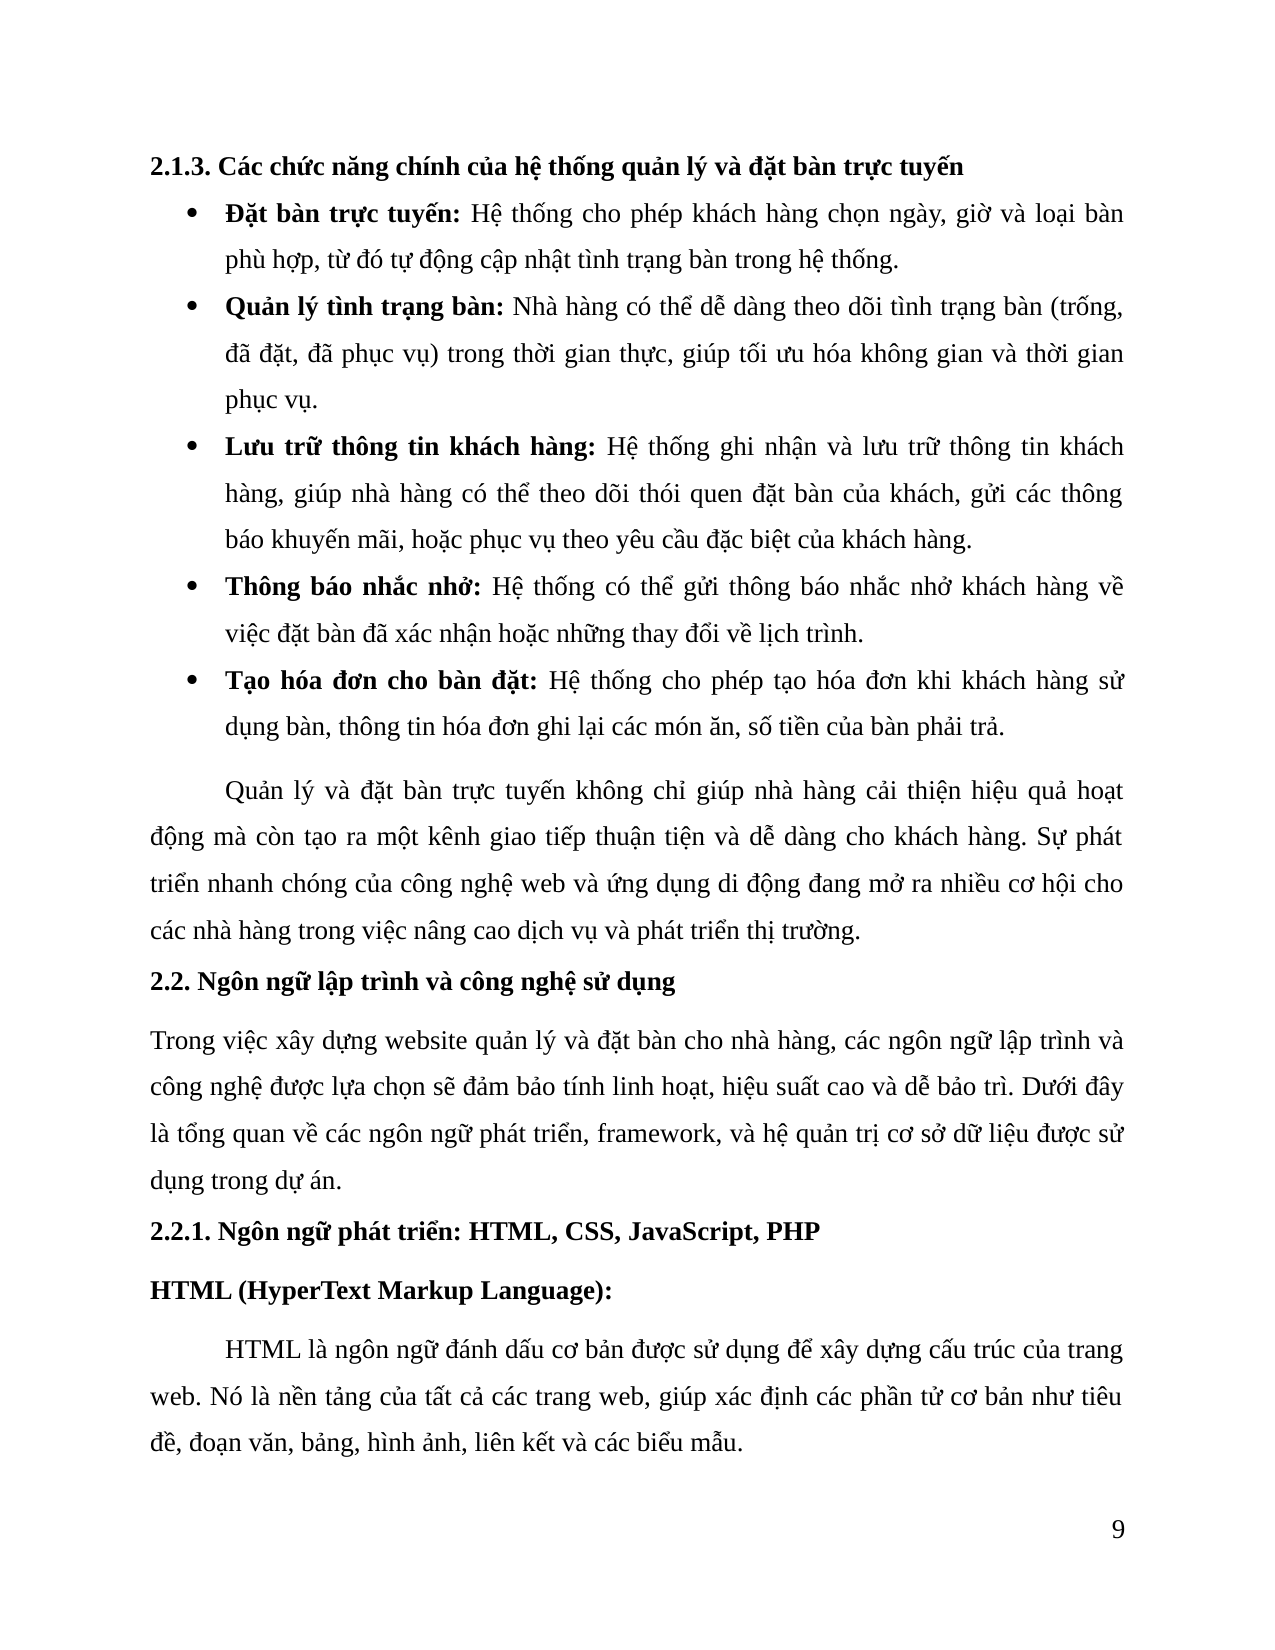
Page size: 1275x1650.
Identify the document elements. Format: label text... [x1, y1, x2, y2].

text Trong việc xây dựng website quản lý và đặt bàn cho nhà hàng, các ngôn ngữ lập trình và công nghệ được lựa chọn sẽ đảm bảo tính linh hoạt, hiệu suất cao và dễ bảo trì. Dưới đây là tổng quan về các ngôn ngữ phát triển, framework, và hệ quản trị cơ sở dữ liệu được sử dụng trong dự án. [150, 1024, 1125, 1195]
subtitle 2.1.3. Các chức năng chính của hệ thống quản lý và đặt bàn trực tuyến [150, 150, 1125, 181]
subtitle 2.2.1. Ngôn ngữ phát triển: HTML, CSS, JavaScript, PHP [150, 1215, 1125, 1246]
subtitle 2.2. Ngôn ngữ lập trình và công nghệ sử dụng [150, 965, 1125, 996]
text Quản lý và đặt bàn trực tuyến không chỉ giúp nhà hàng cải thiện hiệu quả hoạt động mà còn tạo ra một kênh giao tiếp thuận tiện và dễ dàng cho khách hàng. Sự phát triển nhanh chóng của công nghệ web và ứng dụng di động đang mở ra nhiều cơ hội cho các nhà hàng trong việc nâng cao dịch vụ và phát triển thị trường. [150, 774, 1125, 945]
list Đặt bàn trực tuyến: Hệ thống cho phép khách hàng chọn ngày, giờ và loại bàn phù hợp, từ đó tự động cập nhật tình trạng bàn trong hệ thống. [187, 197, 1125, 274]
list Tạo hóa đơn cho bàn đặt: Hệ thống cho phép tạo hóa đơn khi khách hàng sử dụng bàn, thông tin hóa đơn ghi lại các món ăn, số tiền của bàn phải trả. [187, 664, 1125, 742]
list Quản lý tình trạng bàn: Nhà hàng có thể dễ dàng theo dõi tình trạng bàn (trống, đã đặt, đã phục vụ) trong thời gian thực, giúp tối ưu hóa không gian và thời gian phục vụ. [187, 290, 1125, 415]
list Thông báo nhắc nhở: Hệ thống có thể gửi thông báo nhắc nhở khách hàng về việc đặt bàn đã xác nhận hoặc những thay đổi về lịch trình. [187, 570, 1125, 648]
list Lưu trữ thông tin khách hàng: Hệ thống ghi nhận và lưu trữ thông tin khách hàng, giúp nhà hàng có thể theo dõi thói quen đặt bàn của khách, gửi các thông báo khuyến mãi, hoặc phục vụ theo yêu cầu đặc biệt của khách hàng. [187, 430, 1125, 555]
text HTML (HyperText Markup Language): [150, 1274, 1125, 1305]
text HTML là ngôn ngữ đánh dấu cơ bản được sử dụng để xây dựng cấu trúc của trang web. Nó là nền tảng của tất cả các trang web, giúp xác định các phần tử cơ bản như tiêu đề, đoạn văn, bảng, hình ảnh, liên kết và các biểu mẫu. [150, 1333, 1125, 1457]
